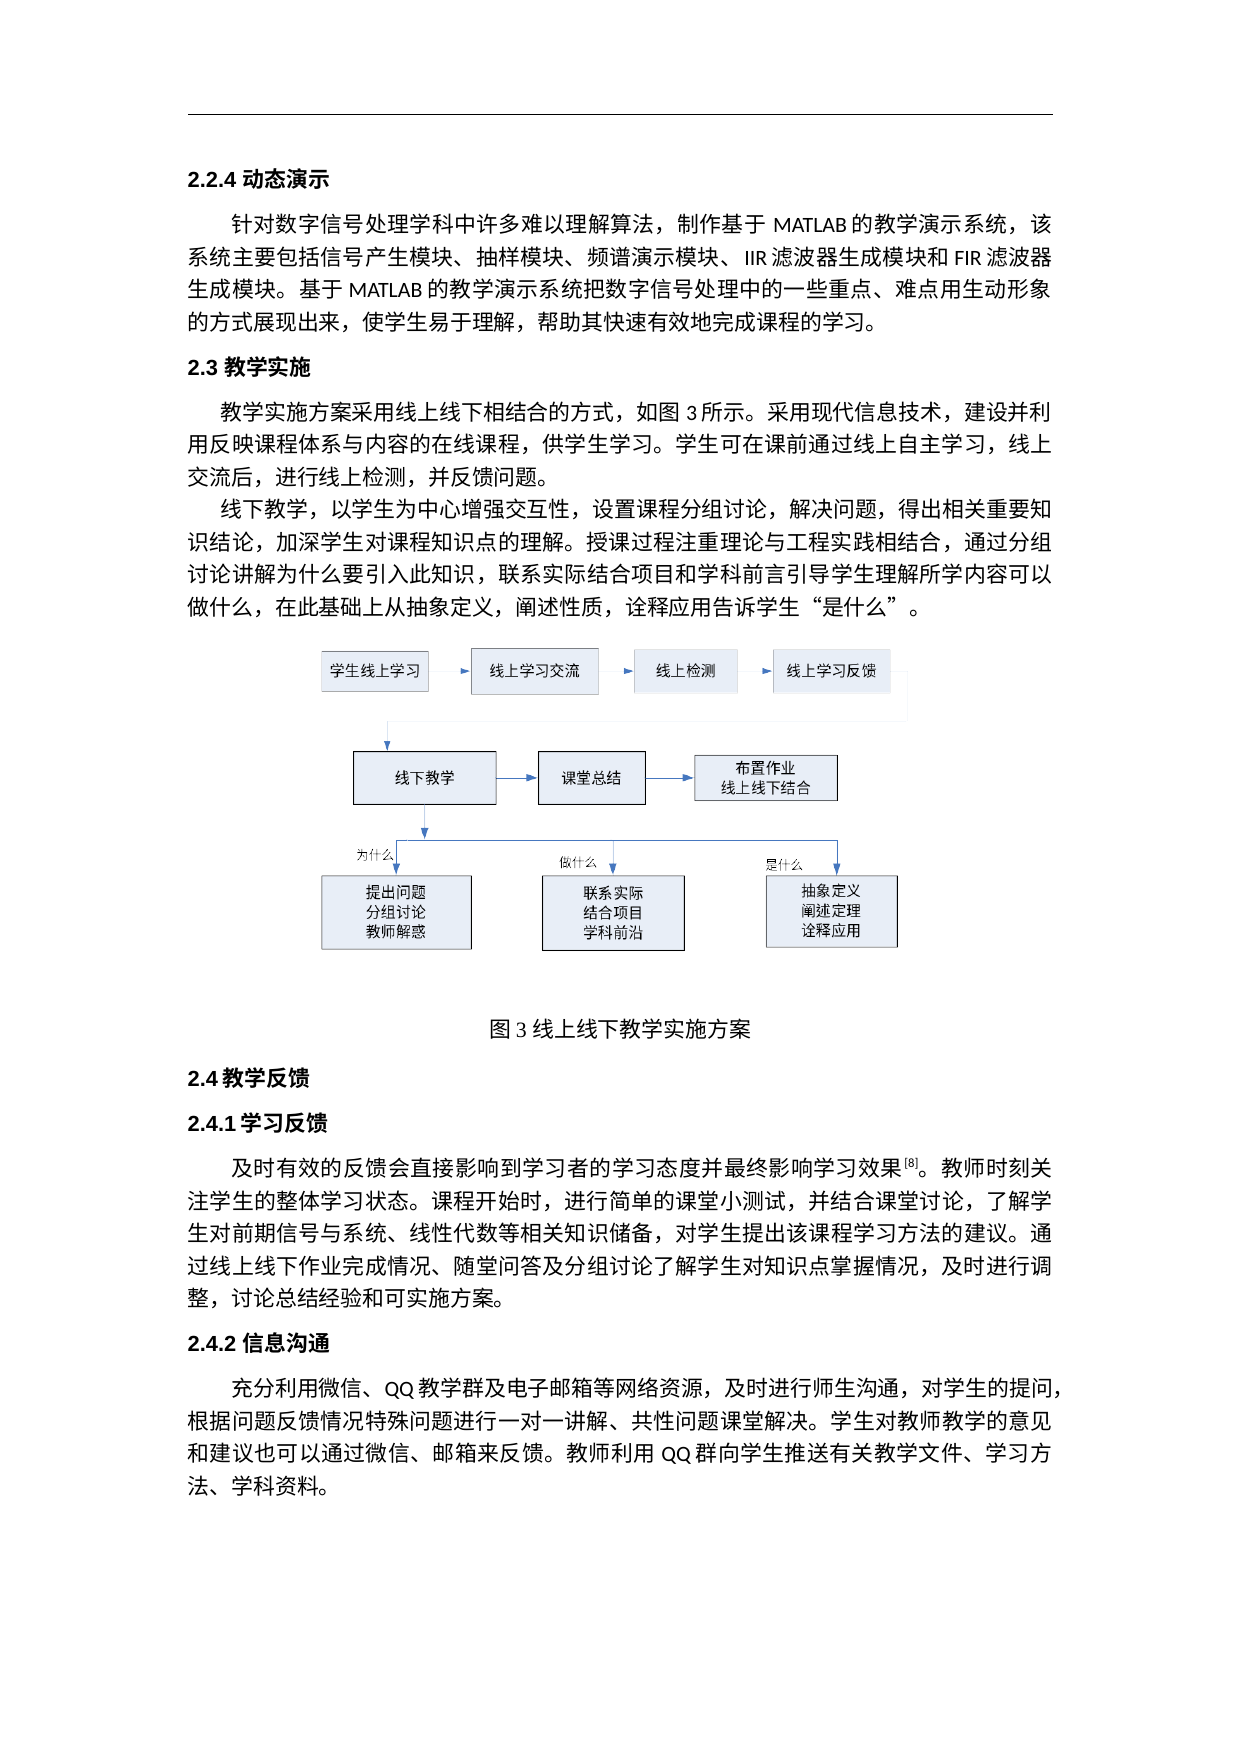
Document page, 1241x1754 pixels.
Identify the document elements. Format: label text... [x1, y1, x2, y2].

subtitle 2.2.4 动态演示 [187, 162, 1053, 194]
subtitle 2.4.2 信息沟通 [187, 1326, 1053, 1358]
text 教学实施方案采用线上线下相结合的方式，如图3所示。采用现代信息技术，建设并利用反映课程体系与内容的在线课程，供学生学习。学生可在课前通过线上自主学习，线上交流后，进行线上检测，并反馈问题。 [187, 394, 1053, 492]
text 线下教学，以学生为中心增强交互性，设置课程分组讨论，解决问题，得出相关重要知识结论，加深学生对课程知识点的理解。授课过程注重理论与工程实践相结合，通过分组讨论讲解为什么要引入此知识，联系实际结合项目和学科前言引导学生理解所学内容可以做什么，在此基础上从抽象定义，阐述性质，诠释应用告诉学生“是什么”。 [187, 492, 1053, 622]
text 充分利用微信、QQ教学群及电子邮箱等网络资源，及时进行师生沟通，对学生的提问，根据问题反馈情况特殊问题进行一对一讲解、共性问题课堂解决。学生对教师教学的意见和建议也可以通过微信、邮箱来反馈。教师利用QQ群向学生推送有关教学文件、学习方法、学科资料。 [187, 1371, 1053, 1501]
text 及时有效的反馈会直接影响到学习者的学习态度并最终影响学习效果[8]。教师时刻关注学生的整体学习状态。课程开始时，进行简单的课堂小测试，并结合课堂讨论，了解学生对前期信号与系统、线性代数等相关知识储备，对学生提出该课程学习方法的建议。通过线上线下作业完成情况、随堂问答及分组讨论了解学生对知识点掌握情况，及时进行调整，讨论总结经验和可实施方案。 [187, 1151, 1053, 1313]
text 针对数字信号处理学科中许多难以理解算法，制作基于MATLAB的教学演示系统，该系统主要包括信号产生模块、抽样模块、频谱演示模块、IIR滤波器生成模块和FIR滤波器生成模块。基于MATLAB的教学演示系统把数字信号处理中的一些重点、难点用生动形象的方式展现出来，使学生易于理解，帮助其快速有效地完成课程的学习。 [187, 207, 1053, 337]
subtitle 2.4教学反馈 [187, 1061, 1053, 1093]
subtitle 2.3 教学实施 [187, 349, 1053, 382]
text 图3 线上线下教学实施方案 [187, 1012, 1053, 1044]
subtitle 2.4.1学习反馈 [187, 1106, 1053, 1138]
